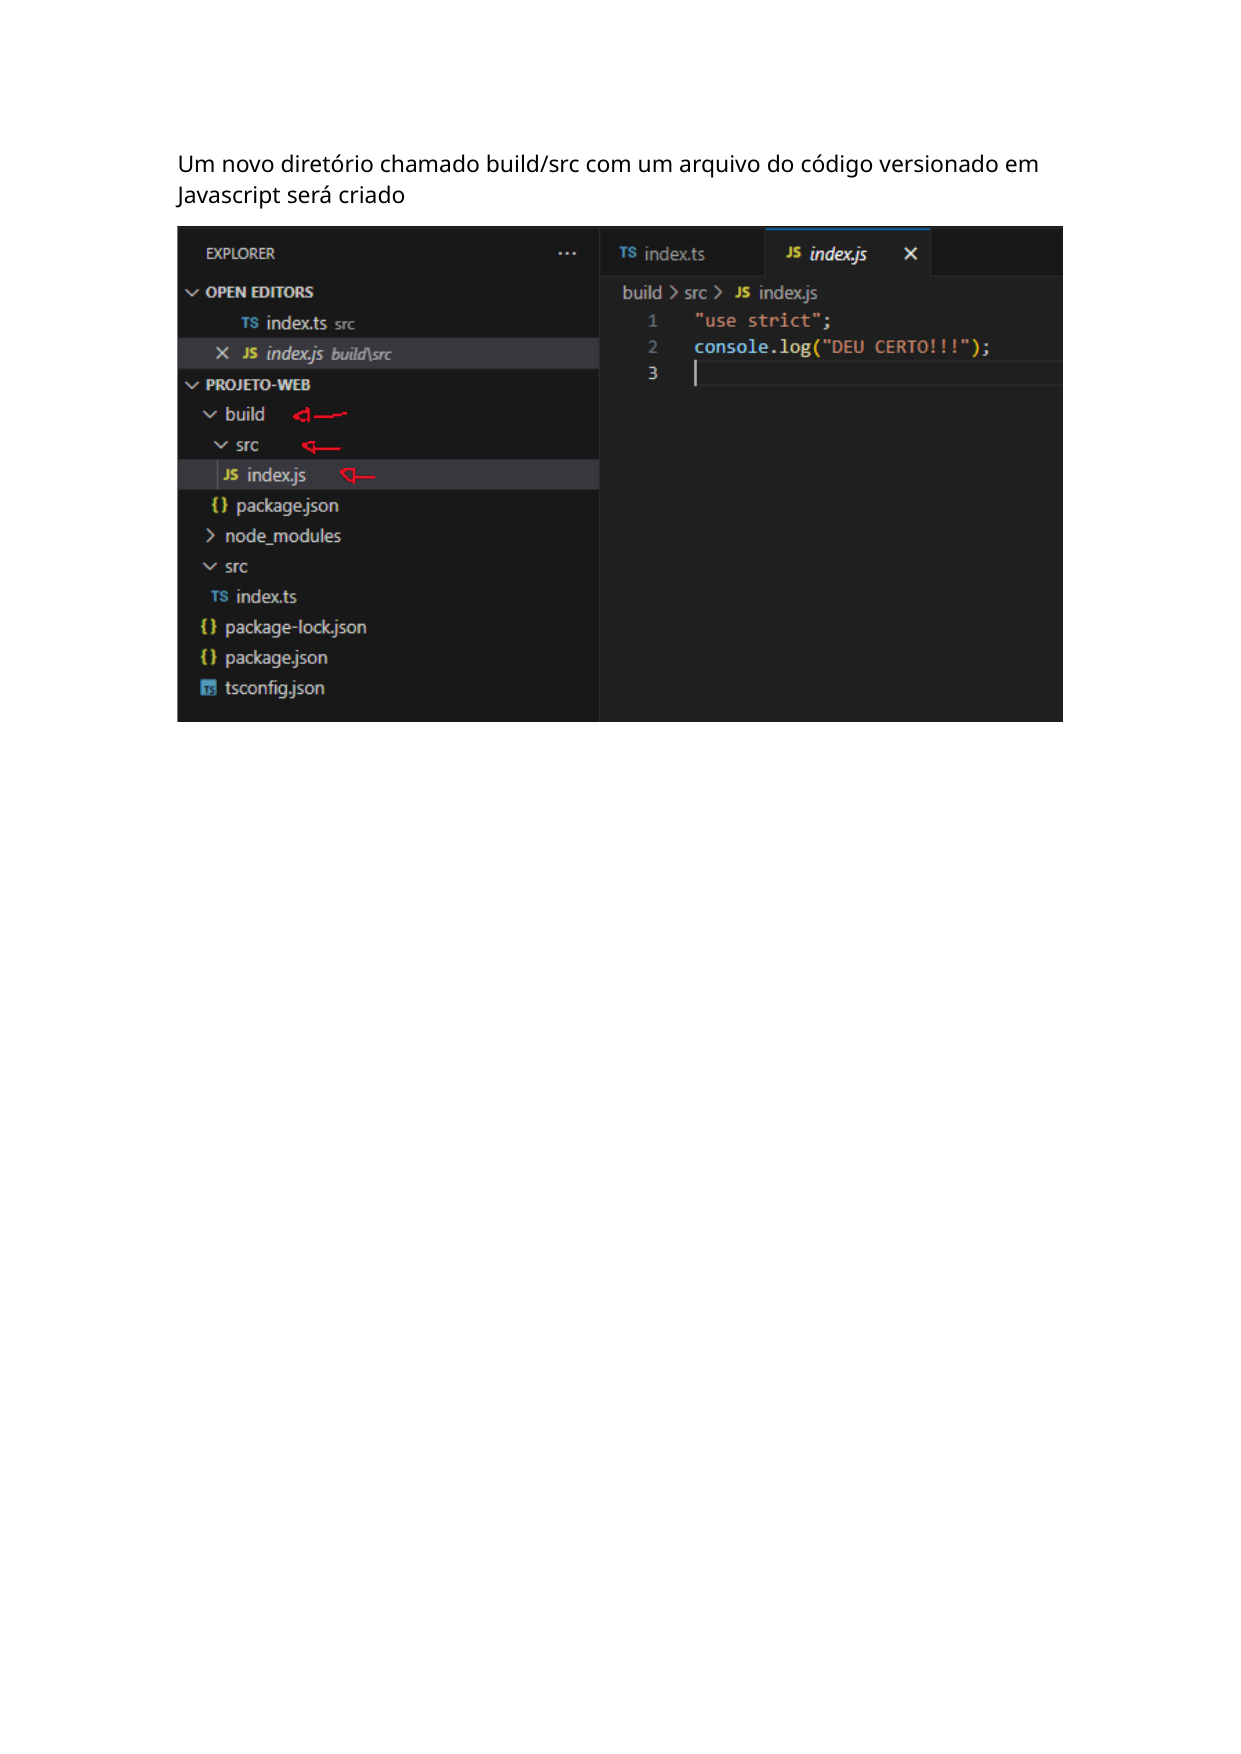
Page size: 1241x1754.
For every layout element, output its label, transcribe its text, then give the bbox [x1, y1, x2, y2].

text Um novo diretório chamado build/src com um arquivo do código versionado em Javascript será criado [177, 148, 1063, 210]
picture [177, 226, 1063, 722]
